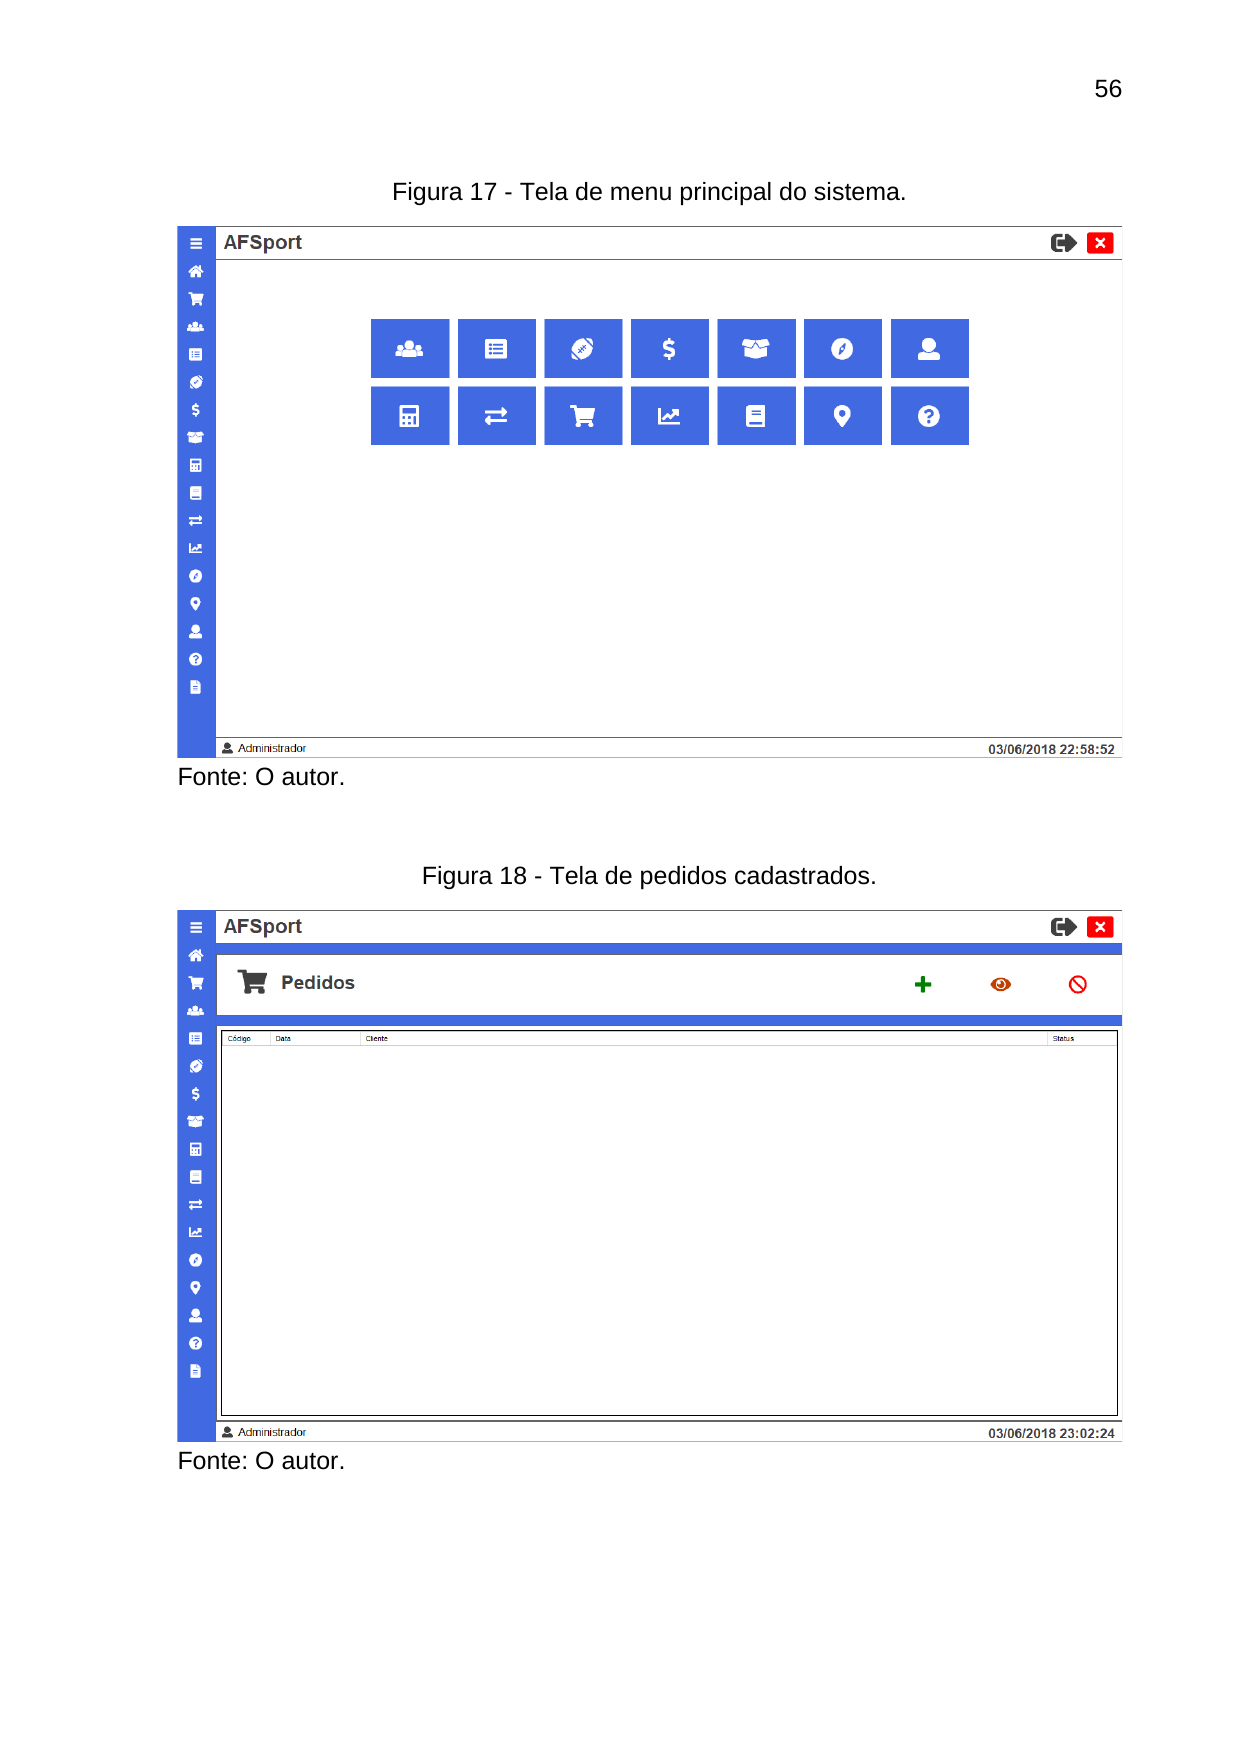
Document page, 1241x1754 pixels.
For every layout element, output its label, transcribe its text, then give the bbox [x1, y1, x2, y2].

text Fonte: O autor. [177, 762, 1122, 791]
picture [177, 226, 1123, 758]
text Fonte: O autor. [177, 1442, 1122, 1474]
text Figura 17 - Tela de menu principal do sistema. [177, 177, 1122, 206]
text Figura 18 - Tela de pedidos cadastrados. [177, 861, 1122, 890]
picture [177, 910, 1123, 1442]
